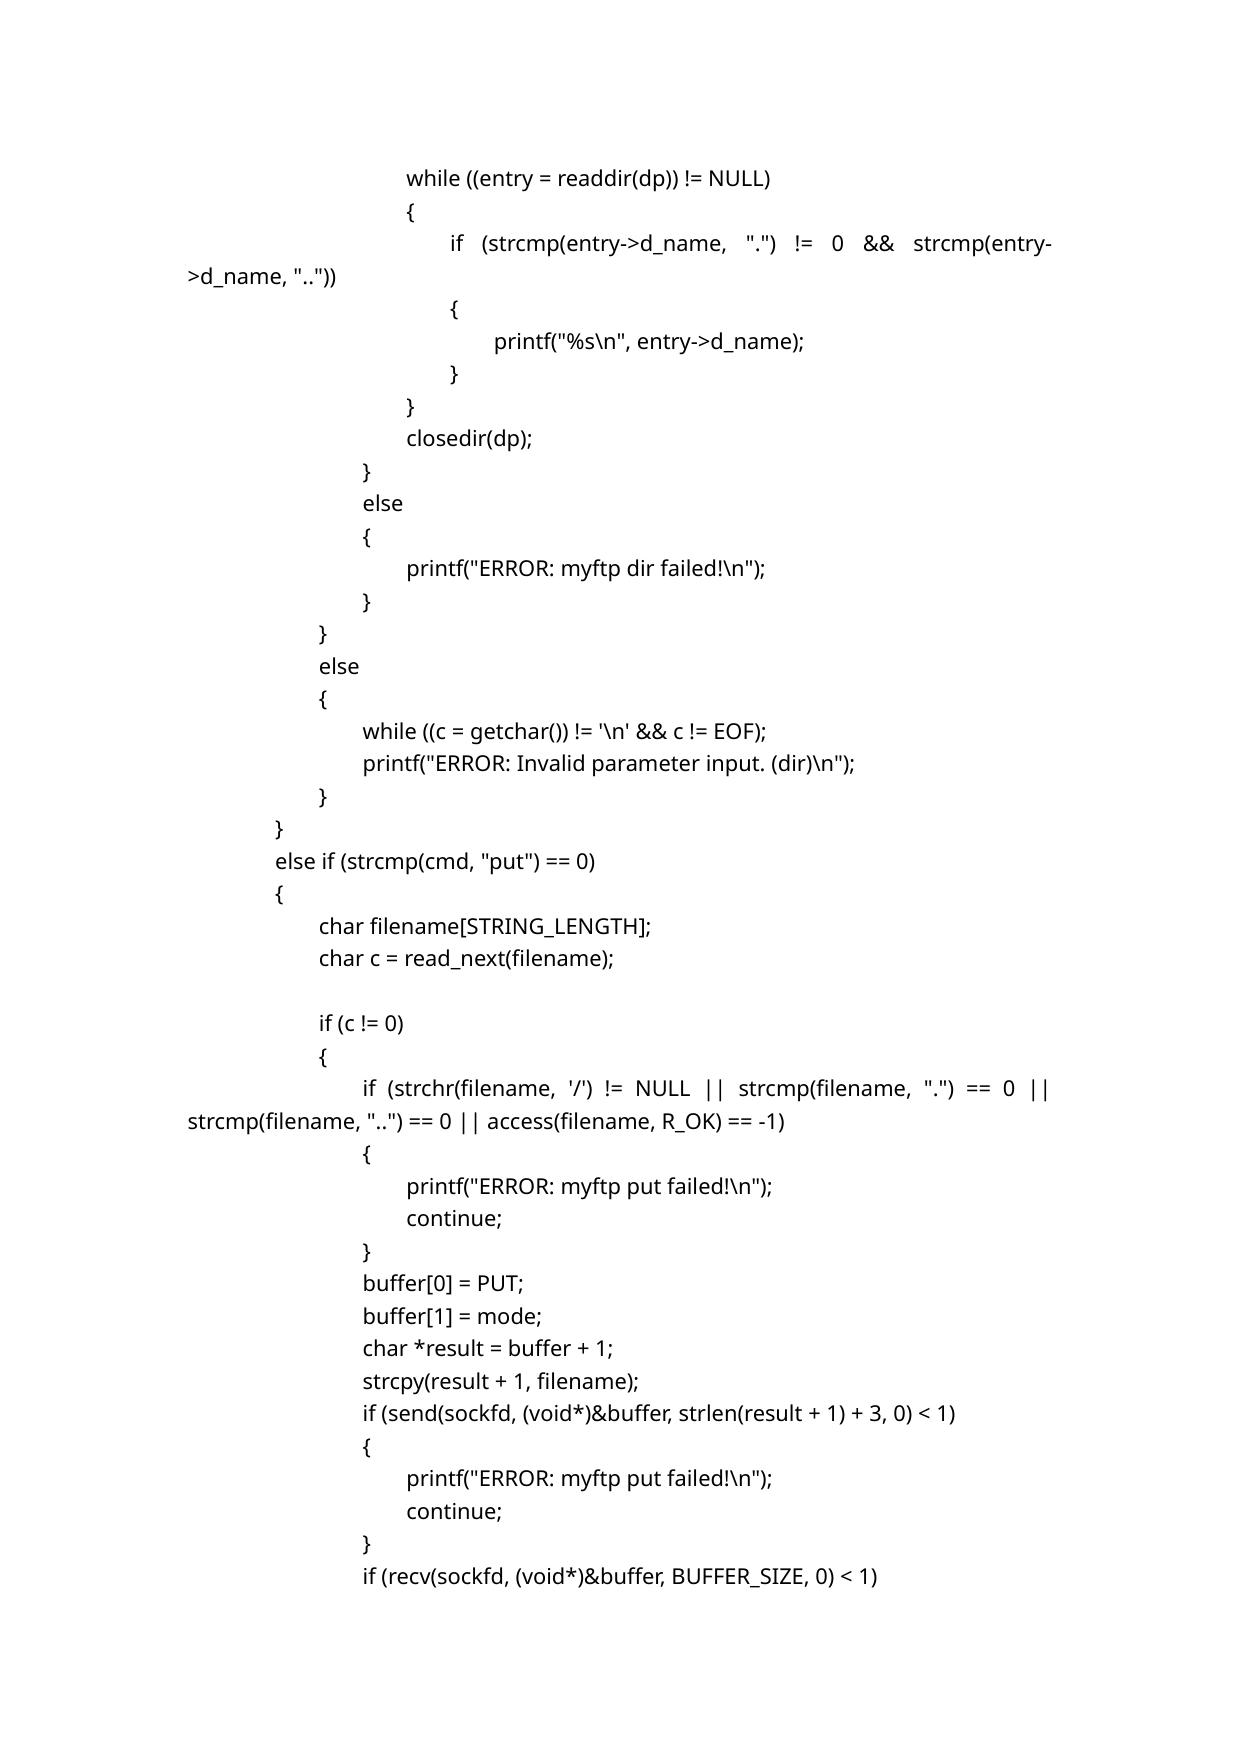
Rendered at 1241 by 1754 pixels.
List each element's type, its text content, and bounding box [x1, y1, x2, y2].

text continue; [187, 1494, 1053, 1527]
text strcpy(result + 1, filename); [187, 1364, 1053, 1397]
text } [187, 1527, 1053, 1559]
text { [187, 1137, 1053, 1169]
text } [187, 389, 1053, 422]
text { [187, 1429, 1053, 1462]
text { [187, 682, 1053, 714]
text printf("ERROR: myftp put failed!\n"); [187, 1169, 1053, 1202]
text else [187, 649, 1053, 682]
text printf("%s\n", entry->d_name); [187, 324, 1053, 357]
text { [187, 194, 1053, 227]
text } [187, 617, 1053, 649]
text if (c != 0) [187, 1007, 1053, 1039]
text if (strchr(filename, '/') != NULL || strcmp(filename, ".") == 0 || strcmp(filename, "..") == 0 || access(filename, R_OK) == -1) [187, 1072, 1053, 1137]
text } [187, 812, 1053, 844]
text { [187, 519, 1053, 552]
text } [187, 779, 1053, 812]
text buffer[0] = PUT; [187, 1267, 1053, 1299]
text buffer[1] = mode; [187, 1299, 1053, 1332]
text if (recv(sockfd, (void*)&buffer, BUFFER_SIZE, 0) < 1) [187, 1559, 1053, 1592]
text char *result = buffer + 1; [187, 1332, 1053, 1364]
text continue; [187, 1202, 1053, 1234]
text { [187, 877, 1053, 909]
text } [187, 584, 1053, 617]
text printf("ERROR: Invalid parameter input. (dir)\n"); [187, 747, 1053, 779]
text if (strcmp(entry->d_name, ".") != 0 && strcmp(entry->d_name, "..")) [187, 227, 1053, 292]
text char filename[STRING_LENGTH]; [187, 909, 1053, 942]
text else [187, 487, 1053, 519]
text } [187, 454, 1053, 487]
text closedir(dp); [187, 422, 1053, 454]
text if (send(sockfd, (void*)&buffer, strlen(result + 1) + 3, 0) < 1) [187, 1397, 1053, 1429]
text } [187, 357, 1053, 389]
text while ((c = getchar()) != '\n' && c != EOF); [187, 714, 1053, 747]
text { [187, 1039, 1053, 1072]
text else if (strcmp(cmd, "put") == 0) [187, 844, 1053, 877]
text } [187, 1234, 1053, 1267]
text printf("ERROR: myftp put failed!\n"); [187, 1462, 1053, 1494]
text { [187, 292, 1053, 324]
text while ((entry = readdir(dp)) != NULL) [187, 162, 1053, 194]
text printf("ERROR: myftp dir failed!\n"); [187, 552, 1053, 584]
text char c = read_next(filename); [187, 942, 1053, 974]
